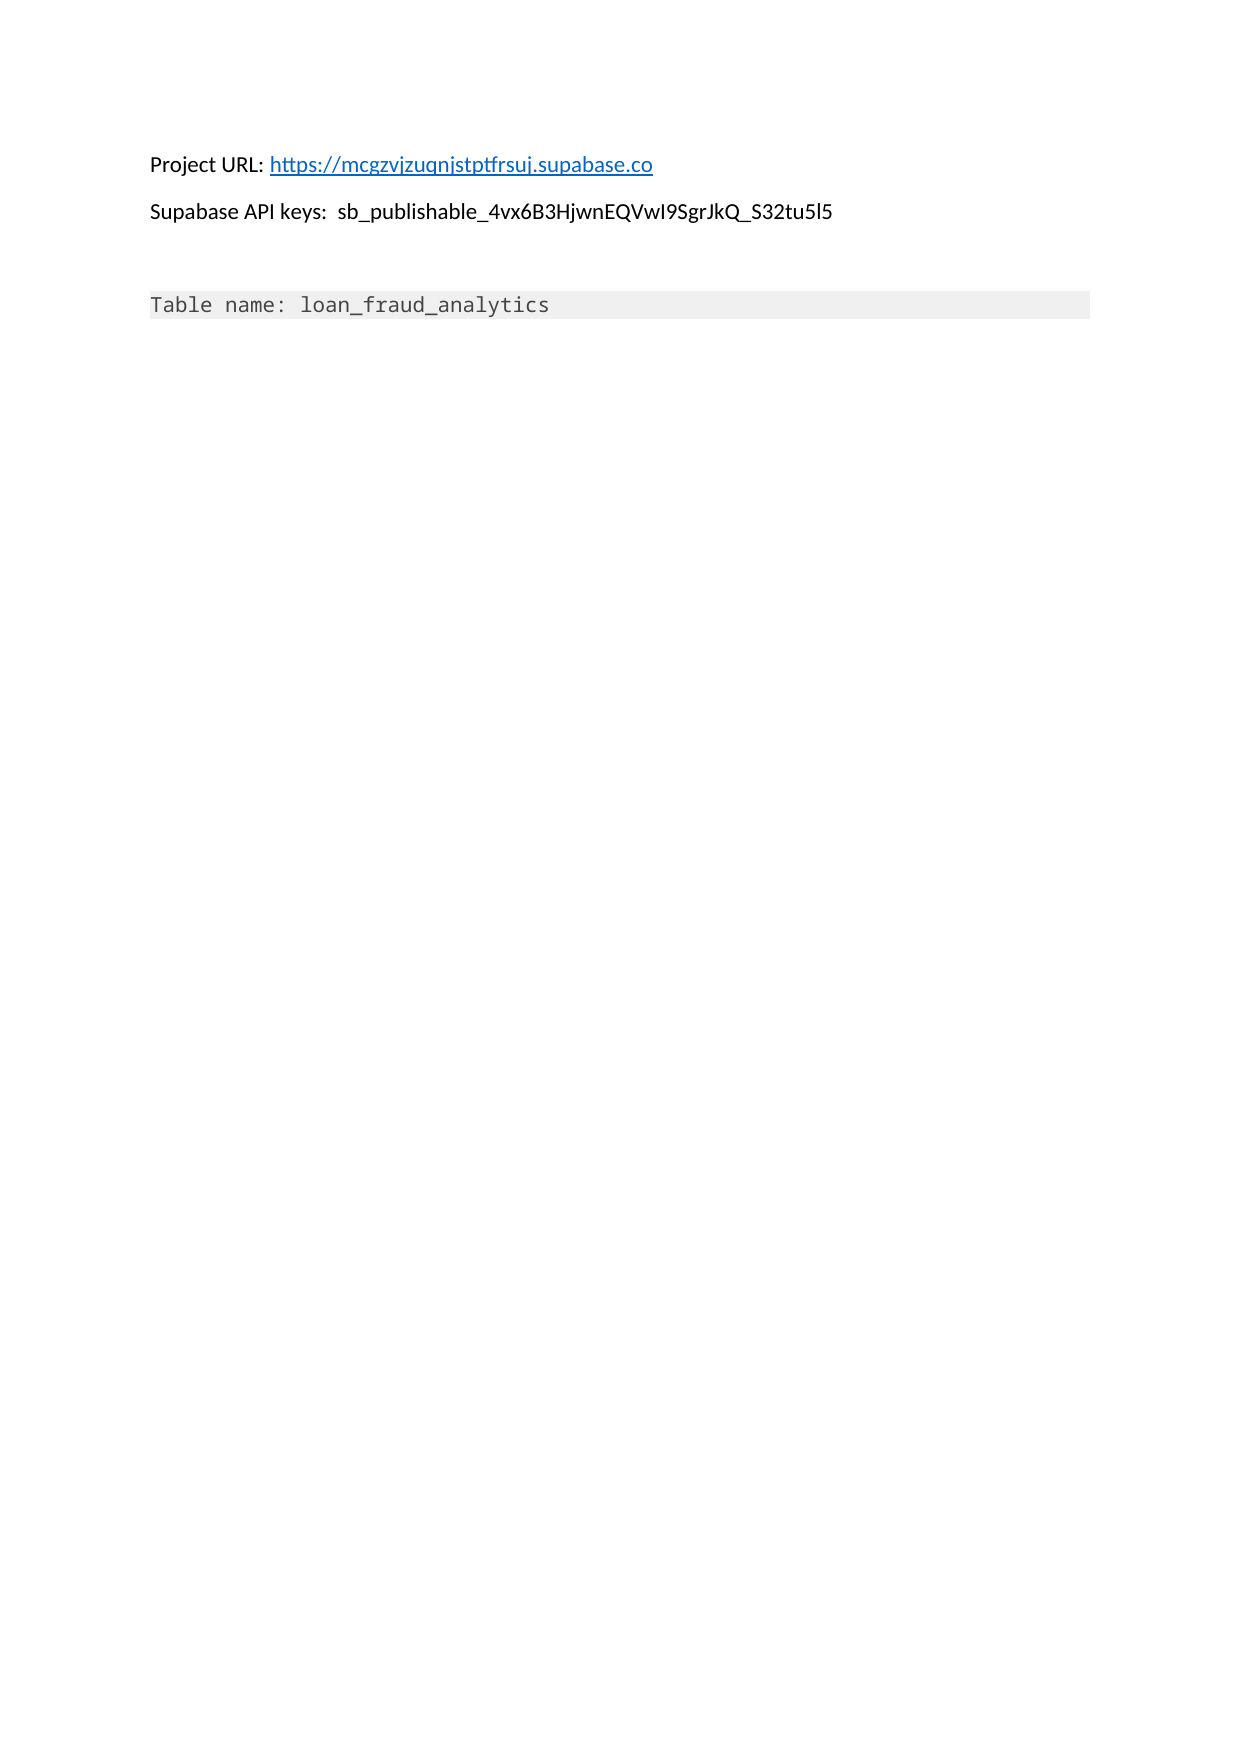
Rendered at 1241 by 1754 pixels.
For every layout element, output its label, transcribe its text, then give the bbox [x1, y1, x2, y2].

text Table name: loan_fraud_analytics [150, 291, 1090, 319]
text Project URL: https://mcgzvjzuqnjstptfrsuj.supabase.co [150, 150, 1090, 178]
text Supabase API keys: sb_publishable_4vx6B3HjwnEQVwI9SgrJkQ_S32tu5l5 [150, 197, 1090, 225]
